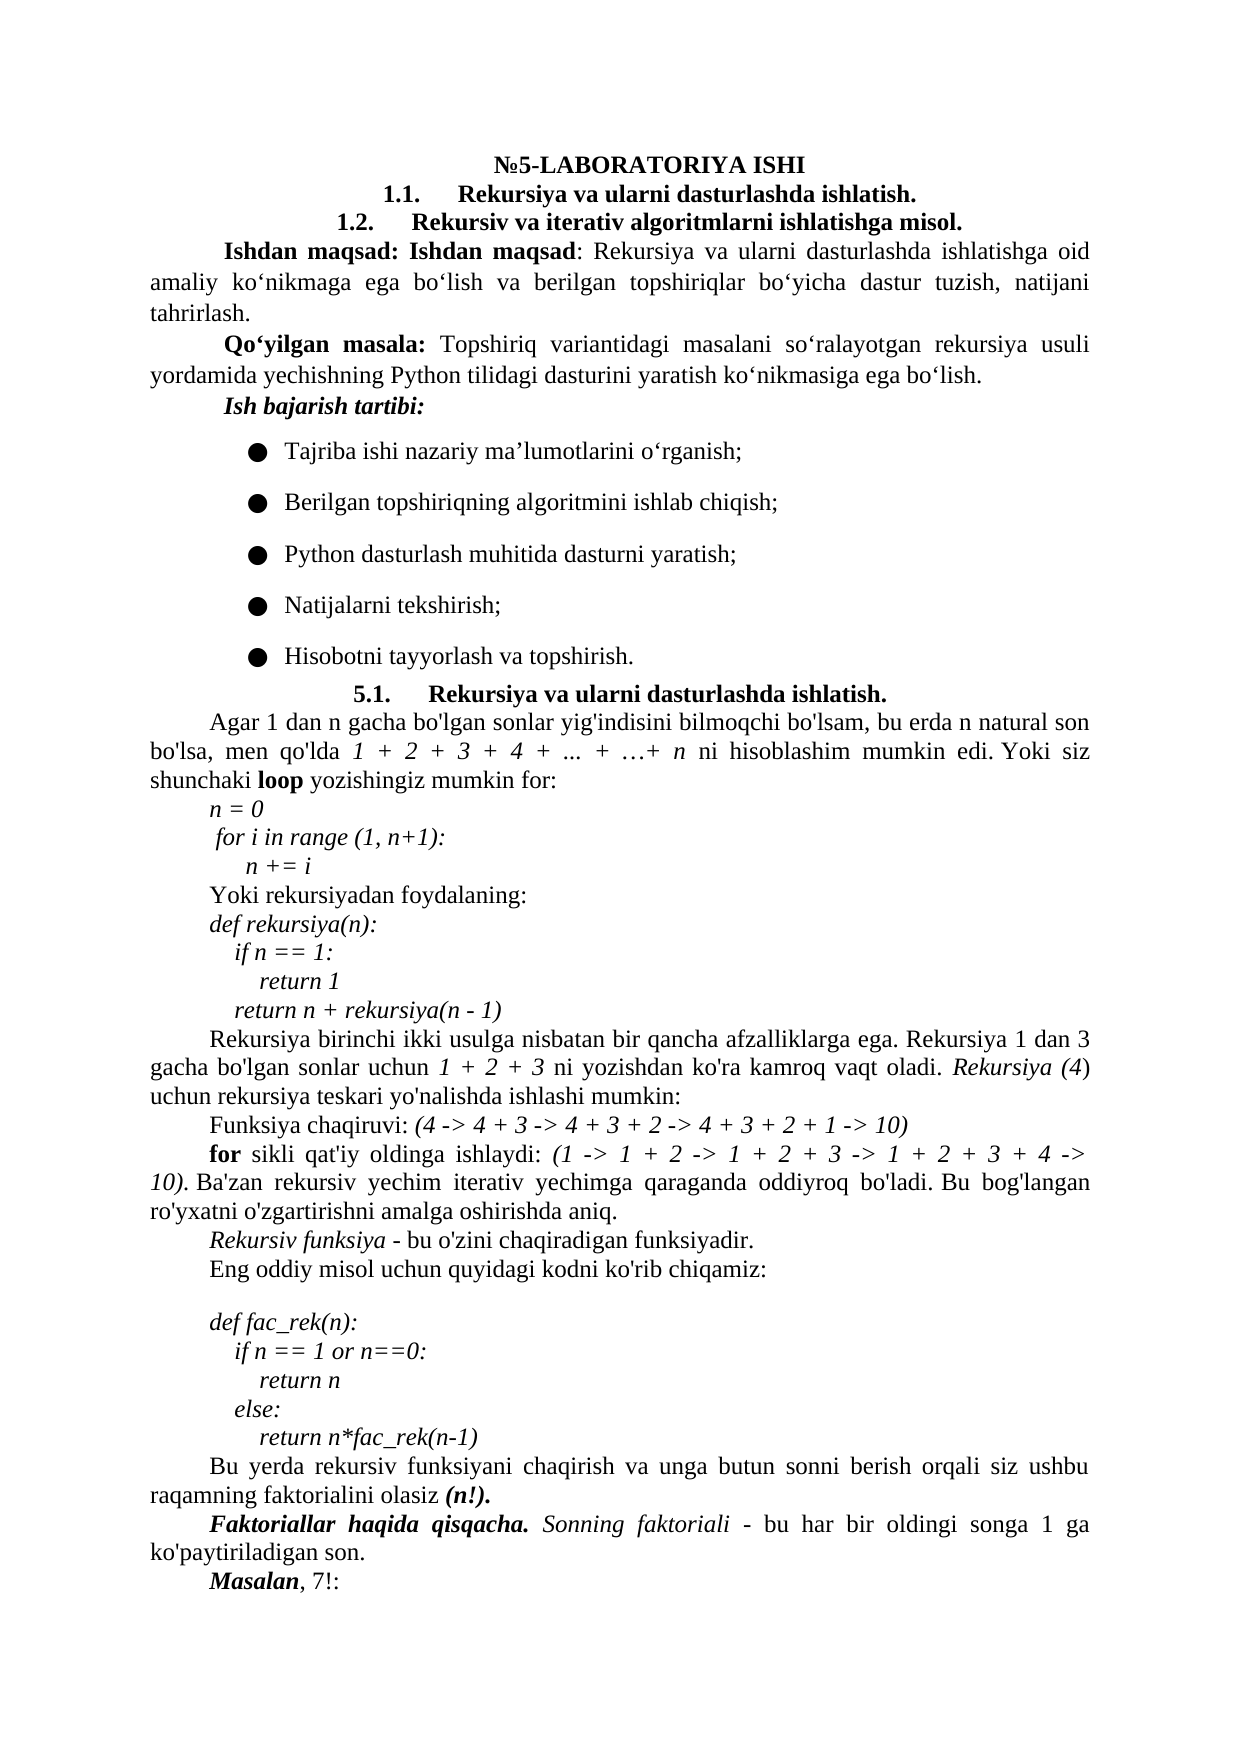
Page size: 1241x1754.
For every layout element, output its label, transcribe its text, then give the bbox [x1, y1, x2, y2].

text return 1 [150, 966, 1090, 995]
list Rekursiv va iterativ algoritmlarni ishlatishga misol. [209, 207, 1090, 236]
text №5-LABORATORIYA ISHI [150, 150, 1090, 179]
text return n + rekursiya(n - 1) [150, 995, 1090, 1024]
text def fac_rek(n): [150, 1307, 1090, 1336]
list Hisobotni tayyorlash va topshirish. [247, 627, 1090, 679]
list Natijalarni tekshirish; [247, 576, 1090, 627]
text return n [150, 1365, 1090, 1394]
text Ishdan maqsad: Ishdan maqsad: Rekursiya va ularni dasturlashda ishlatishga oid amaliy ko‘nikmaga ega bo‘lish va berilgan topshiriqlar bo‘yicha dastur tuzish, natijani tahrirlash. [150, 236, 1090, 327]
text if n == 1 or n==0: [150, 1336, 1090, 1365]
text 5.1. Rekursiya va ularni dasturlashda ishlatish. [150, 679, 1090, 707]
text n = 0 [150, 794, 1090, 822]
text if n == 1: [150, 937, 1090, 966]
text return n*fac_rek(n-1) [150, 1422, 1090, 1451]
text Qo‘yilgan masala: Topshiriq variantidagi masalani so‘ralayotgan rekursiya usuli yordamida yechishning Python tilidagi dasturini yaratish ko‘nikmasiga ega bo‘lish. [150, 329, 1090, 389]
text Masalan, 7!: [150, 1566, 1090, 1595]
list Python dasturlash muhitida dasturni yaratish; [247, 525, 1090, 576]
text for sikli qat'iy oldinga ishlaydi: (1 -> 1 + 2 -> 1 + 2 + 3 -> 1 + 2 + 3 + 4 -> 10). Ba'zan rekursiv yechim iterativ yechimga qaraganda oddiyroq bo'ladi. Bu bog'langan ro'yxatni o'zgartirishni amalga oshirishda aniq. [150, 1139, 1090, 1225]
list Berilgan topshiriqning algoritmini ishlab chiqish; [247, 474, 1090, 525]
text Rekursiya birinchi ikki usulga nisbatan bir qancha afzalliklarga ega. Rekursiya 1 dan 3 gacha bo'lgan sonlar uchun 1 + 2 + 3 ni yozishdan ko'ra kamroq vaqt oladi. Rekursiya (4) uchun rekursiya teskari yo'nalishda ishlashi mumkin: [150, 1024, 1090, 1110]
text Agar 1 dan n gacha bo'lgan sonlar yig'indisini bilmoqchi bo'lsam, bu erda n natural son bo'lsa, men qo'lda 1 + 2 + 3 + 4 + ... + …+ n ni hisoblashim mumkin edi. Yoki siz shunchaki loop yozishingiz mumkin for: [150, 707, 1090, 794]
list Tajriba ishi nazariy ma’lumotlarini o‘rganish; [247, 422, 1090, 474]
text n += i [150, 851, 1090, 880]
text Faktoriallar haqida qisqacha. Sonning faktoriali - bu har bir oldingi songa 1 ga ko'paytiriladigan son. [150, 1509, 1090, 1566]
text Rekursiv funksiya - bu o'zini chaqiradigan funksiyadir. [150, 1225, 1090, 1254]
text else: [150, 1394, 1090, 1422]
text Bu yerda rekursiv funksiyani chaqirish va unga butun sonni berish orqali siz ushbu raqamning faktorialini olasiz (n!). [150, 1451, 1090, 1509]
text def rekursiya(n): [150, 909, 1090, 937]
text Funksiya chaqiruvi: (4 -> 4 + 3 -> 4 + 3 + 2 -> 4 + 3 + 2 + 1 -> 10) [150, 1110, 1090, 1139]
text for i in range (1, n+1): [150, 822, 1090, 851]
text Yoki rekursiyadan foydalaning: [150, 880, 1090, 909]
text Ish bajarish tartibi: [150, 391, 1090, 420]
text Eng oddiy misol uchun quyidagi kodni ko'rib chiqamiz: [150, 1254, 1090, 1282]
list Rekursiya va ularni dasturlashda ishlatish. [209, 179, 1090, 207]
